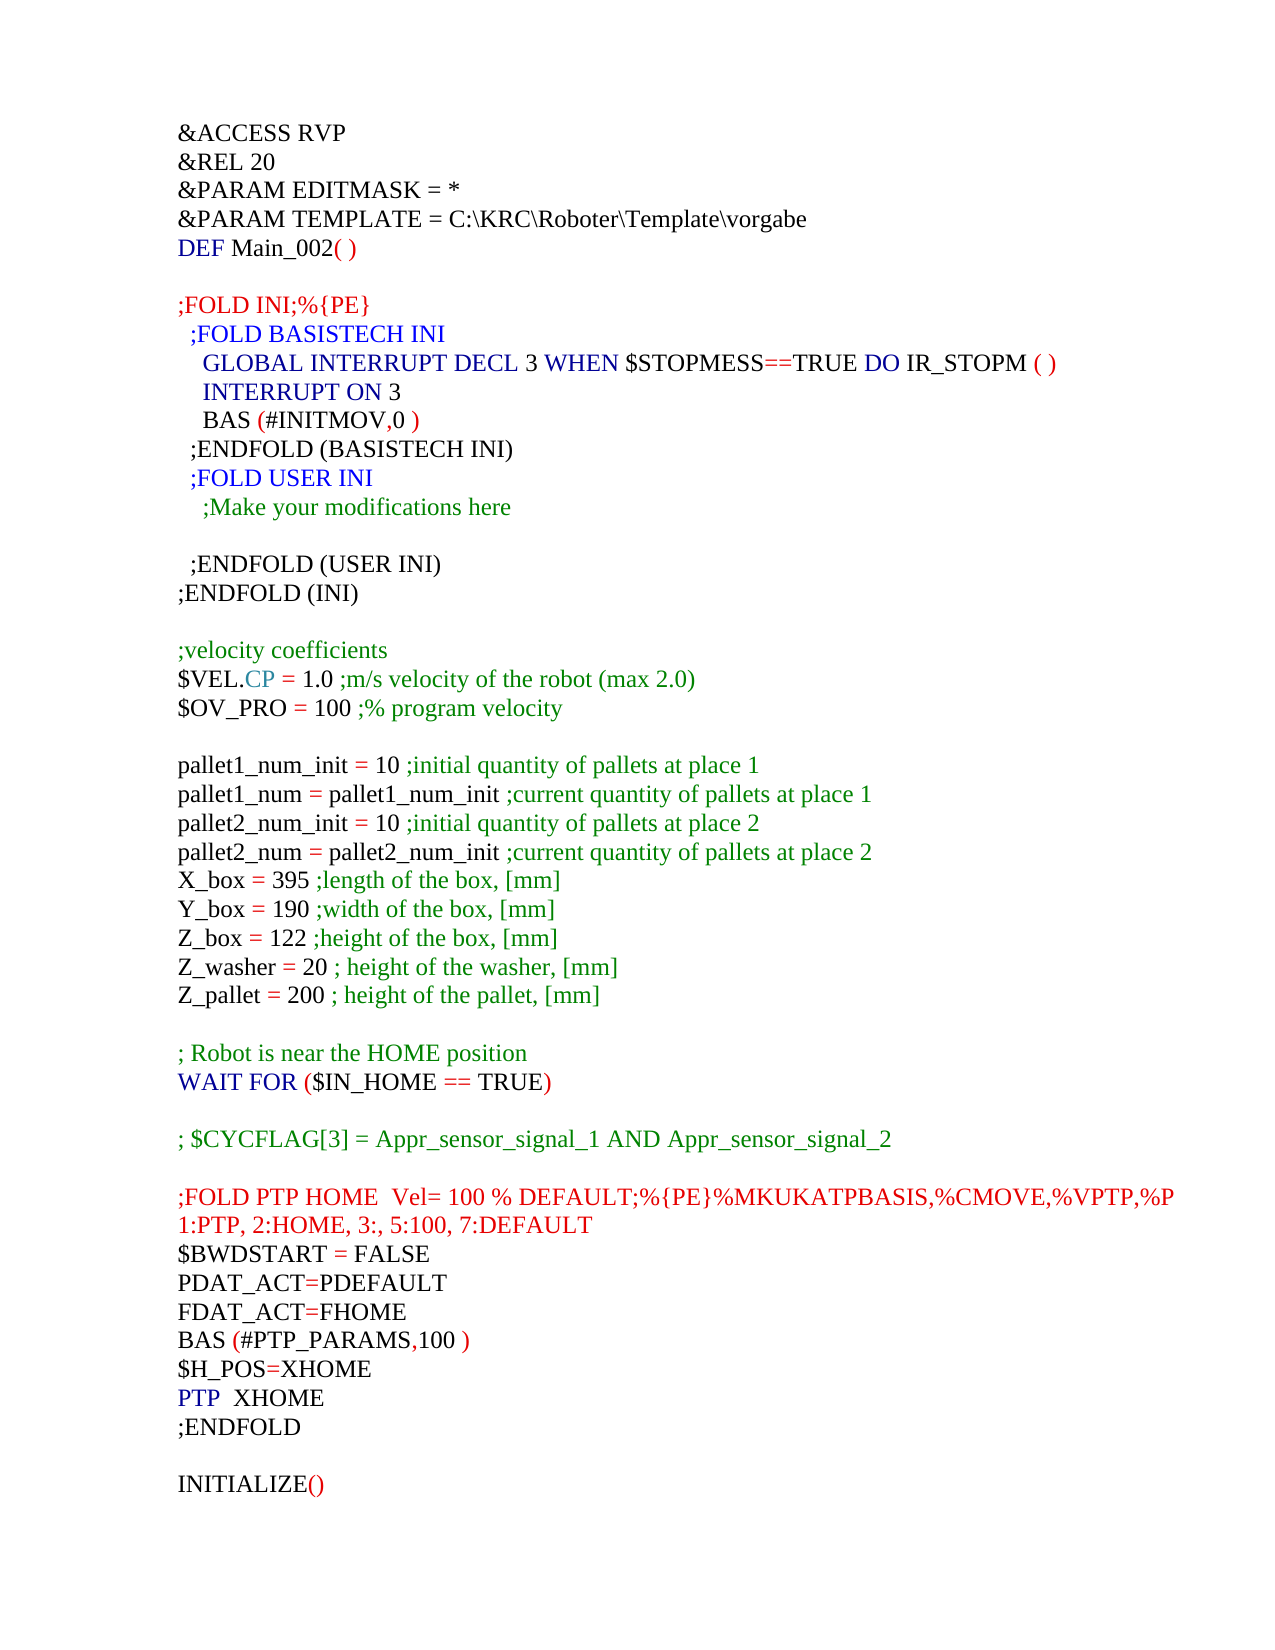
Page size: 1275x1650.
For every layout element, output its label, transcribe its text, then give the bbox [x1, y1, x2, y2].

text FDAT_ACT=FHOME [177, 1297, 1186, 1326]
text ;ENDFOLD (INI) [177, 578, 1186, 607]
text DEF Main_002( ) [177, 233, 1186, 262]
text &ACCESS RVP [177, 118, 1186, 147]
text $OV_PRO = 100 ;% program velocity [177, 693, 1186, 722]
text INTERRUPT ON 3 [177, 377, 1186, 406]
text ;FOLD PTP HOME Vel= 100 % DEFAULT;%{PE}%MKUKATPBASIS,%CMOVE,%VPTP,%P 1:PTP, 2:HOME, 3:, 5:100, 7:DEFAULT [177, 1182, 1186, 1239]
text ;FOLD INI;%{PE} [177, 291, 1186, 319]
text &PARAM EDITMASK = * [177, 176, 1186, 204]
text Y_box = 190 ;width of the box, [mm] [177, 894, 1186, 923]
text Z_box = 122 ;height of the box, [mm] [177, 923, 1186, 952]
text BAS (#PTP_PARAMS,100 ) [177, 1326, 1186, 1354]
text ; Robot is near the HOME position [177, 1038, 1186, 1067]
text Z_washer = 20 ; height of the washer, [mm] [177, 952, 1186, 981]
text ;velocity coefficients [177, 636, 1186, 664]
text &REL 20 [177, 147, 1186, 176]
text pallet2_num = pallet2_num_init ;current quantity of pallets at place 2 [177, 837, 1186, 866]
text INITIALIZE() [177, 1469, 1186, 1498]
text BAS (#INITMOV,0 ) [177, 406, 1186, 434]
text ; $CYCFLAG[3] = Appr_sensor_signal_1 AND Appr_sensor_signal_2 [177, 1124, 1186, 1153]
text $VEL.CP = 1.0 ;m/s velocity of the robot (max 2.0) [177, 664, 1186, 693]
text WAIT FOR ($IN_HOME == TRUE) [177, 1067, 1186, 1096]
text ;FOLD BASISTECH INI [177, 319, 1186, 348]
text ;ENDFOLD (USER INI) [177, 549, 1186, 578]
text &PARAM TEMPLATE = C:\KRC\Roboter\Template\vorgabe [177, 204, 1186, 233]
text X_box = 395 ;length of the box, [mm] [177, 866, 1186, 894]
text $BWDSTART = FALSE [177, 1239, 1186, 1268]
text PTP XHOME [177, 1383, 1186, 1412]
text ;Make your modifications here [177, 492, 1186, 521]
text $H_POS=XHOME [177, 1354, 1186, 1383]
text Z_pallet = 200 ; height of the pallet, [mm] [177, 981, 1186, 1009]
text pallet1_num_init = 10 ;initial quantity of pallets at place 1 [177, 751, 1186, 779]
text ;ENDFOLD (BASISTECH INI) [177, 434, 1186, 463]
text GLOBAL INTERRUPT DECL 3 WHEN $STOPMESS==TRUE DO IR_STOPM ( ) [177, 348, 1186, 377]
text pallet1_num = pallet1_num_init ;current quantity of pallets at place 1 [177, 779, 1186, 808]
text ;FOLD USER INI [177, 463, 1186, 492]
text pallet2_num_init = 10 ;initial quantity of pallets at place 2 [177, 808, 1186, 837]
text ;ENDFOLD [177, 1412, 1186, 1441]
text PDAT_ACT=PDEFAULT [177, 1268, 1186, 1297]
